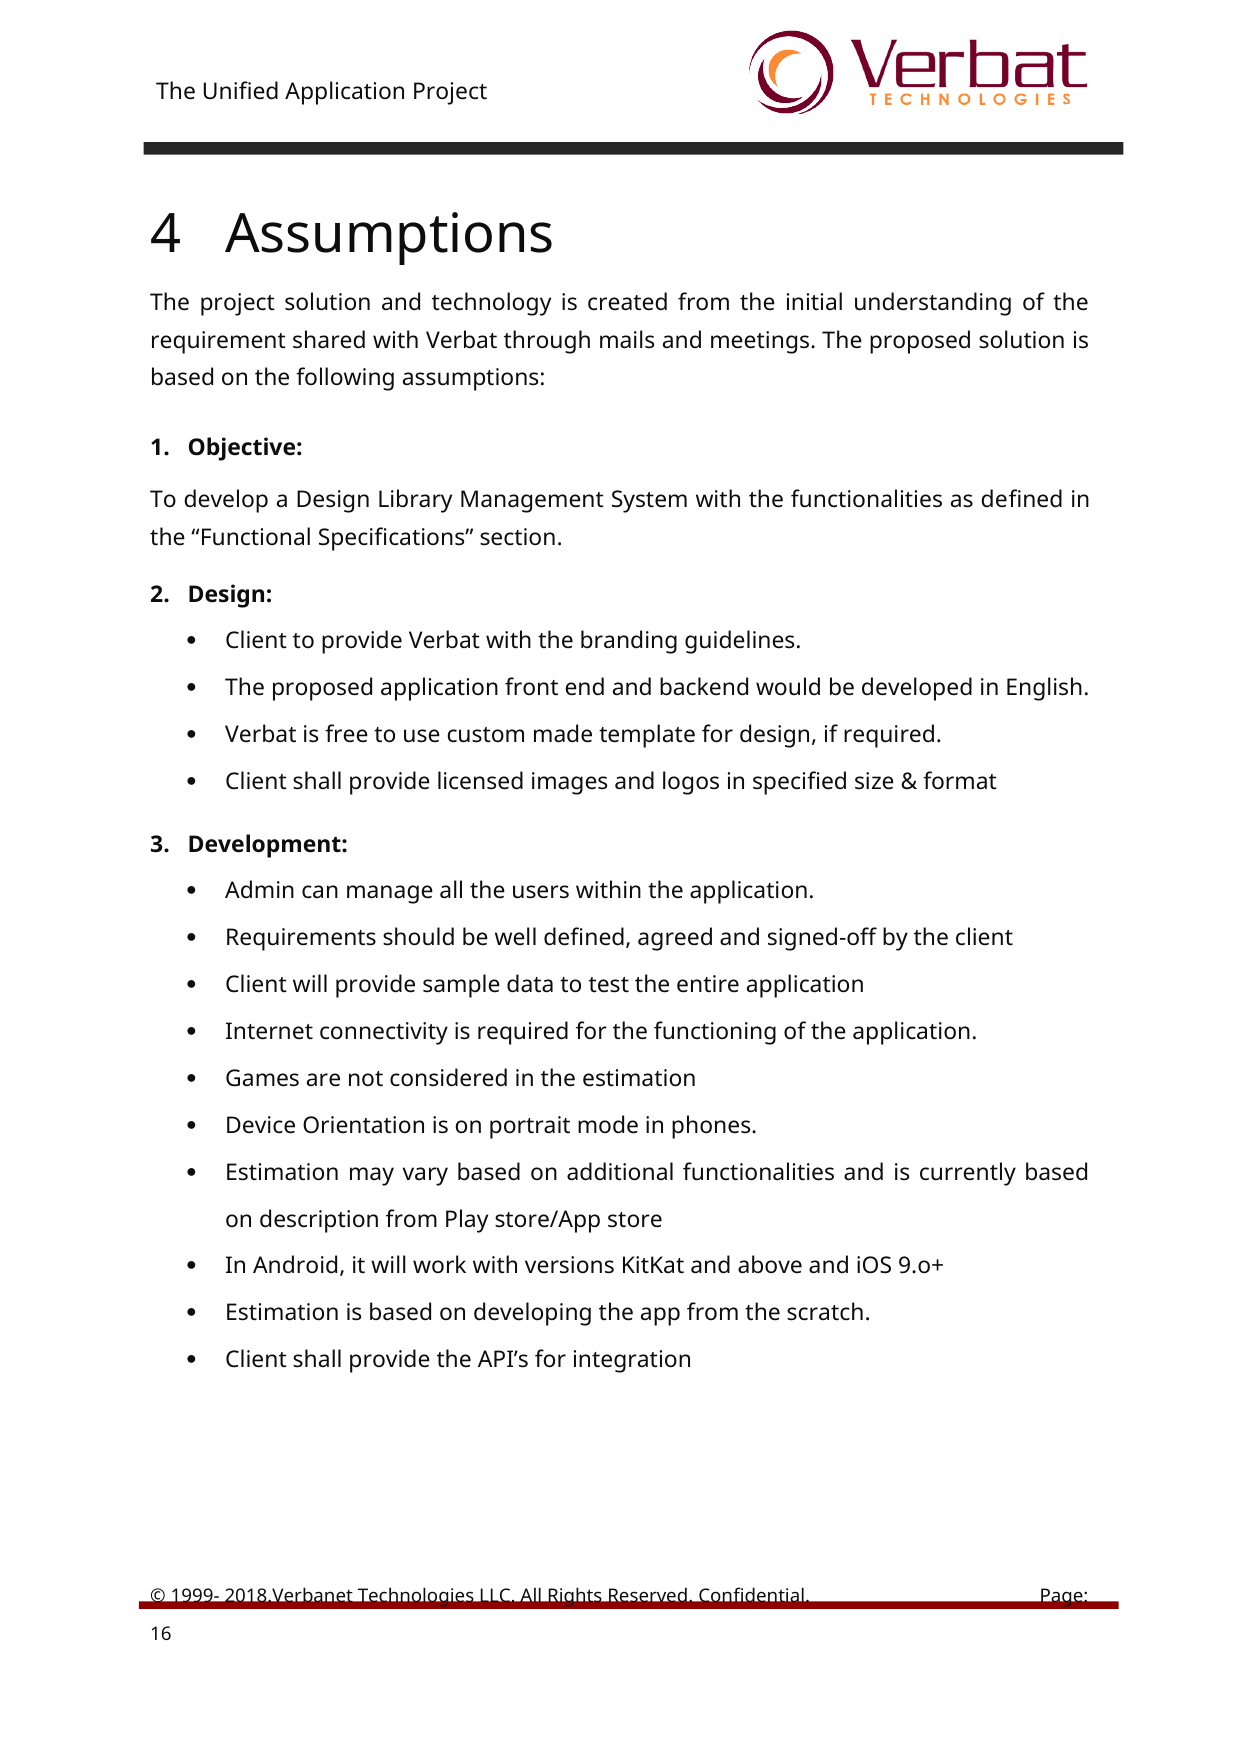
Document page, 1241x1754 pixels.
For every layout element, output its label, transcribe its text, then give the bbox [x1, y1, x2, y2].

list Device Orientation is on portrait mode in phones. [187, 1109, 1090, 1140]
list Internet connectivity is required for the functioning of the application. [187, 1015, 1090, 1046]
list Development: [150, 827, 1090, 859]
list Client to provide Verbat with the branding guidelines. [187, 624, 1090, 656]
list Objective: [150, 431, 1090, 462]
list Estimation may vary based on additional functionalities and is currently based on description from Play store/App store [187, 1156, 1090, 1234]
list Client shall provide licensed images and logos in specified size & format [187, 765, 1090, 796]
list Estimation is based on developing the app from the scratch. [187, 1296, 1090, 1327]
picture [745, 26, 1089, 114]
list Verbat is free to use custom made template for design, if required. [187, 718, 1090, 749]
list Client shall provide the API’s for integration [187, 1343, 1090, 1374]
list Client will provide sample data to test the entire application [187, 968, 1090, 999]
list The proposed application front end and backend would be developed in English. [187, 671, 1090, 702]
list Games are not considered in the estimation [187, 1062, 1090, 1093]
subtitle Assumptions [150, 194, 1090, 268]
list Design: [150, 577, 1090, 609]
list Requirements should be well defined, agreed and signed-off by the client [187, 921, 1090, 952]
text To develop a Design Library Management System with the functionalities as defined in the “Functional Specifications” section. [150, 477, 1090, 552]
list Admin can manage all the users within the application. [187, 874, 1090, 906]
list In Android, it will work with versions KitKat and above and iOS 9.o+ [187, 1249, 1090, 1281]
text The project solution and technology is created from the initial understanding of the requirement shared with Verbat through mails and meetings. The proposed solution is based on the following assumptions: [150, 281, 1090, 393]
